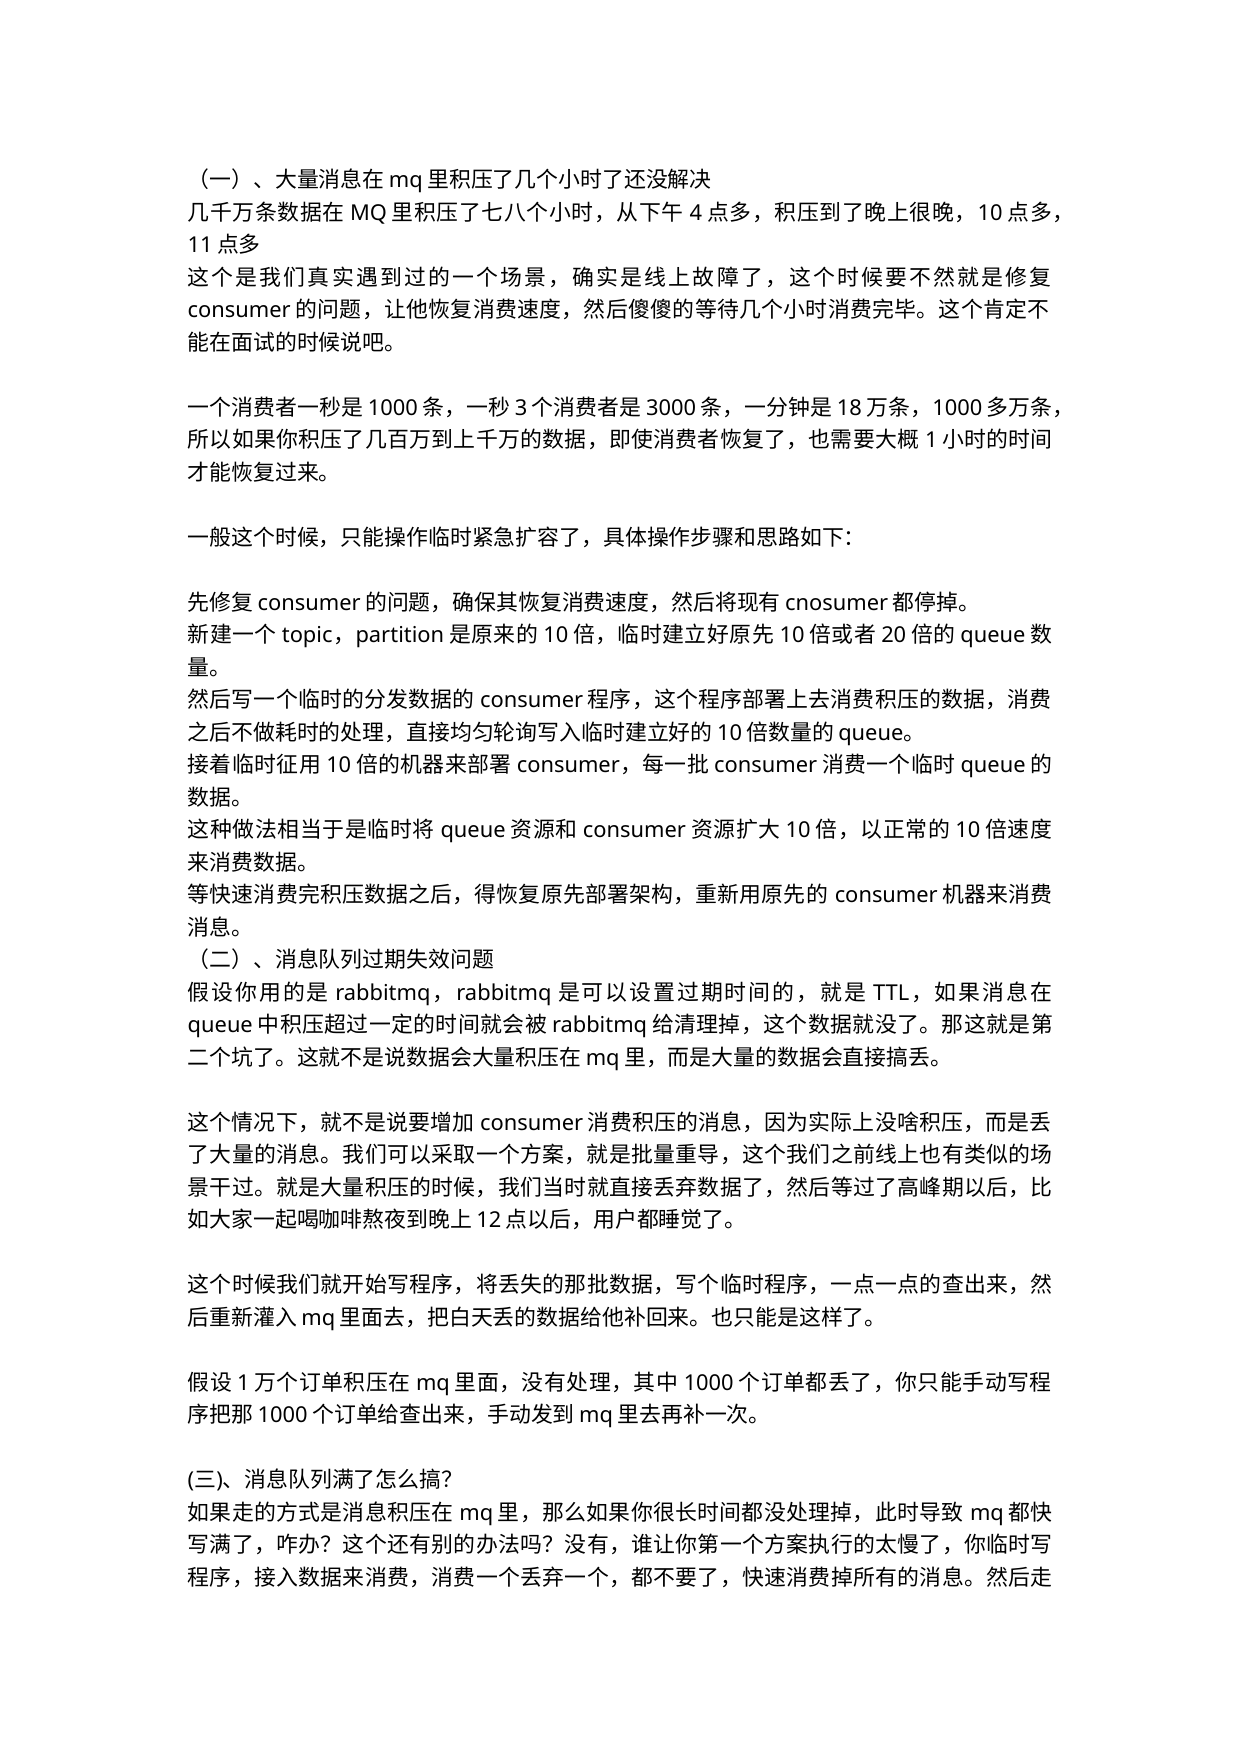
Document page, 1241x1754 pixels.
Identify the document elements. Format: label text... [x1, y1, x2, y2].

list 然后写一个临时的分发数据的consumer程序，这个程序部署上去消费积压的数据，消费之后不做耗时的处理，直接均匀轮询写入临时建立好的10倍数量的queue。 [187, 682, 1053, 747]
list (三)、消息队列满了怎么搞？ [187, 1462, 1053, 1494]
list 这个是我们真实遇到过的一个场景，确实是线上故障了，这个时候要不然就是修复consumer的问题，让他恢复消费速度，然后傻傻的等待几个小时消费完毕。这个肯定不能在面试的时候说吧。 [187, 259, 1053, 357]
list （一）、大量消息在mq里积压了几个小时了还没解决 [187, 162, 1053, 194]
list 先修复consumer的问题，确保其恢复消费速度，然后将现有cnosumer都停掉。 [187, 584, 1053, 617]
list 接着临时征用10倍的机器来部署consumer，每一批consumer消费一个临时queue的数据。 [187, 747, 1053, 812]
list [187, 1494, 1053, 1592]
list 假设1万个订单积压在mq里面，没有处理，其中1000个订单都丢了，你只能手动写程序把那1000个订单给查出来，手动发到mq里去再补一次。 [187, 1364, 1053, 1429]
list 新建一个topic，partition是原来的10倍，临时建立好原先10倍或者20倍的queue数量。 [187, 617, 1053, 682]
list 一个消费者一秒是1000条，一秒3个消费者是3000条，一分钟是18万条，1000多万条，所以如果你积压了几百万到上千万的数据，即使消费者恢复了，也需要大概1小时的时间才能恢复过来。 [187, 389, 1053, 487]
list （二）、消息队列过期失效问题 [187, 942, 1053, 974]
list 这个情况下，就不是说要增加consumer消费积压的消息，因为实际上没啥积压，而是丢了大量的消息。我们可以采取一个方案，就是批量重导，这个我们之前线上也有类似的场景干过。就是大量积压的时候，我们当时就直接丢弃数据了，然后等过了高峰期以后，比如大家一起喝咖啡熬夜到晚上12点以后，用户都睡觉了。 [187, 1104, 1053, 1234]
list 等快速消费完积压数据之后，得恢复原先部署架构，重新用原先的consumer机器来消费消息。 [187, 877, 1053, 942]
list 几千万条数据在MQ里积压了七八个小时，从下午4点多，积压到了晚上很晚，10点多，11点多 [187, 194, 1053, 259]
list 这个时候我们就开始写程序，将丢失的那批数据，写个临时程序，一点一点的查出来，然后重新灌入mq里面去，把白天丢的数据给他补回来。也只能是这样了。 [187, 1267, 1053, 1332]
list 这种做法相当于是临时将queue资源和consumer资源扩大10倍，以正常的10倍速度来消费数据。 [187, 812, 1053, 877]
list 一般这个时候，只能操作临时紧急扩容了，具体操作步骤和思路如下： [187, 519, 1053, 552]
list 假设你用的是rabbitmq，rabbitmq是可以设置过期时间的，就是TTL，如果消息在queue中积压超过一定的时间就会被rabbitmq给清理掉，这个数据就没了。那这就是第二个坑了。这就不是说数据会大量积压在mq里，而是大量的数据会直接搞丢。 [187, 974, 1053, 1072]
